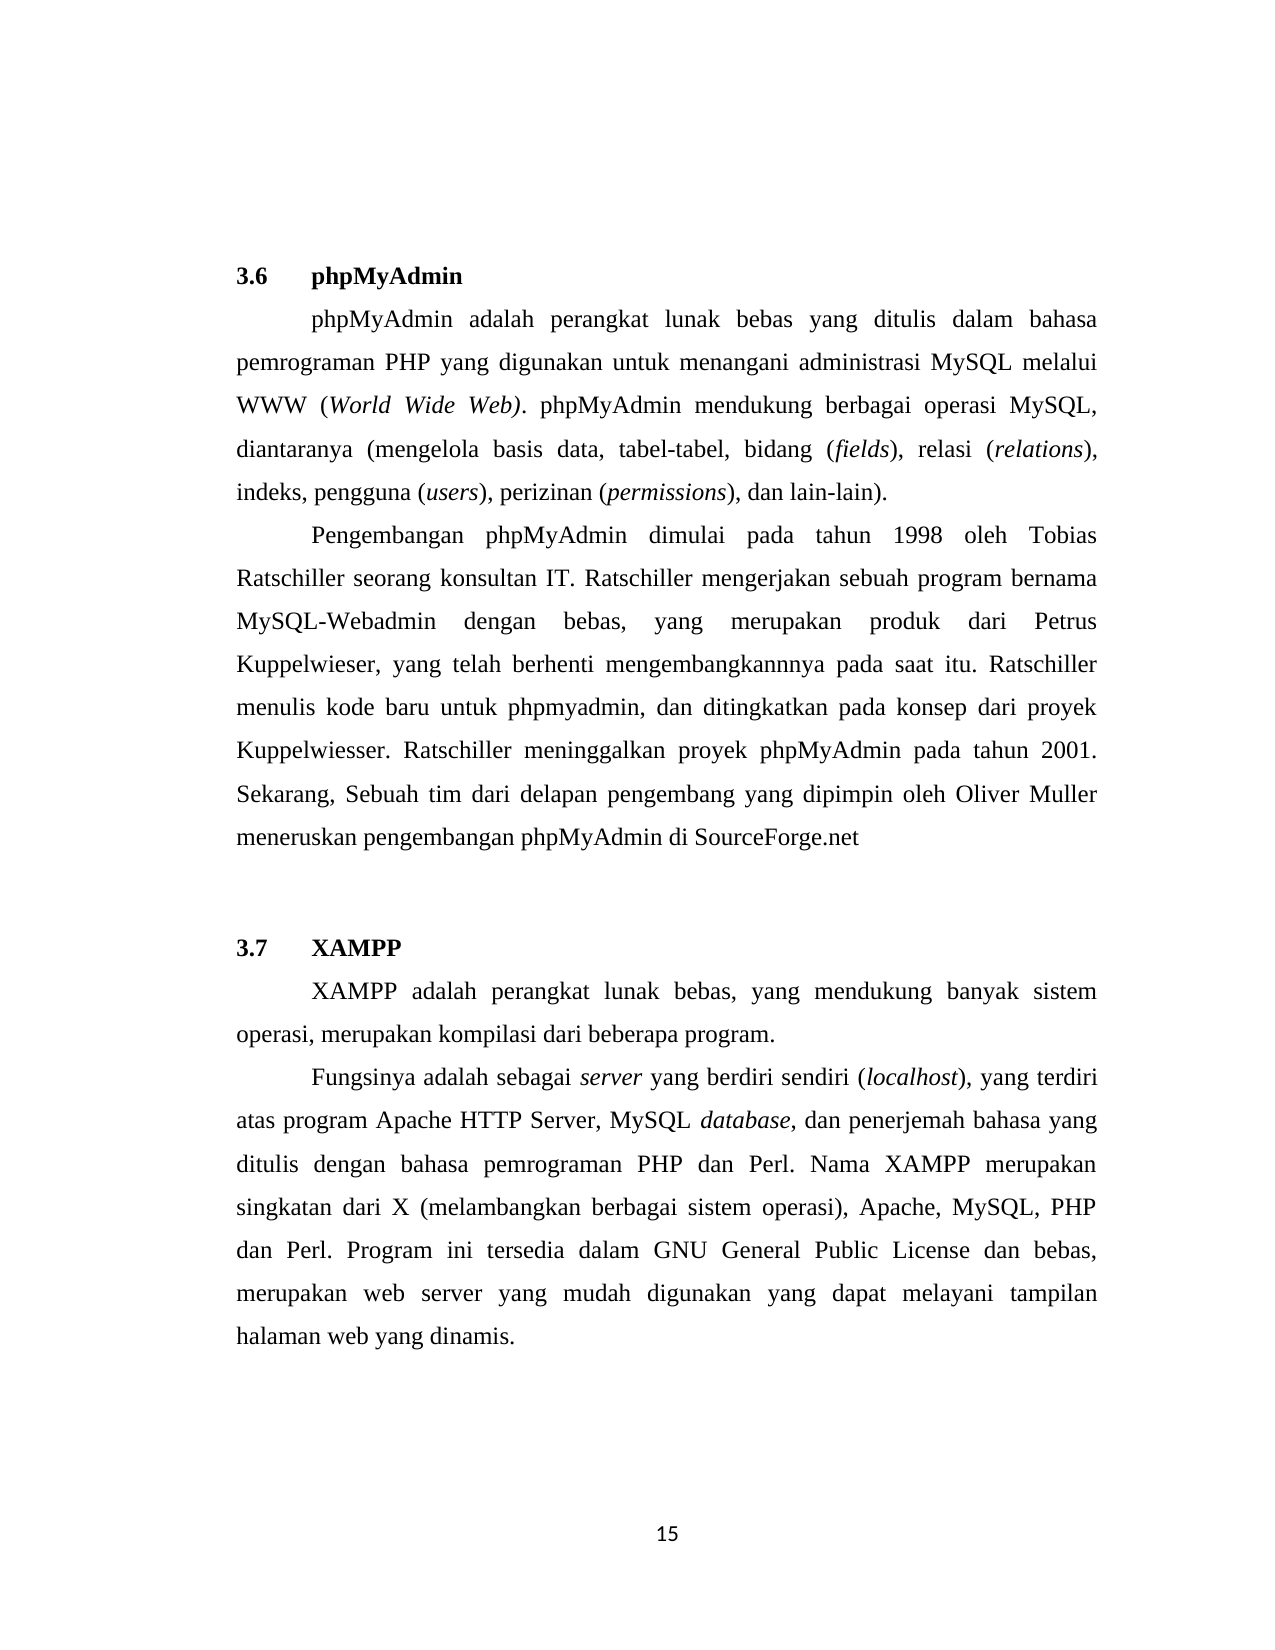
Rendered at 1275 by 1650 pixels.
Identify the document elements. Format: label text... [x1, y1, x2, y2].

subtitle phpMyAdmin [236, 261, 1098, 290]
list Pengembangan phpMyAdmin dimulai pada tahun 1998 oleh Tobias Ratschiller seorang konsultan IT. Ratschiller mengerjakan sebuah program bernama MySQL-Webadmin dengan bebas, yang merupakan produk dari Petrus Kuppelwieser, yang telah berhenti mengembangkannnya pada saat itu. Ratschiller menulis kode baru untuk phpmyadmin, dan ditingkatkan pada konsep dari proyek Kuppelwiesser. Ratschiller meninggalkan proyek phpMyAdmin pada tahun 2001. Sekarang, Sebuah tim dari delapan pengembang yang dipimpin oleh Oliver Muller meneruskan pengembangan phpMyAdmin di SourceForge.net [236, 520, 1098, 851]
list Fungsinya adalah sebagai server yang berdiri sendiri (localhost), yang terdiri atas program Apache HTTP Server, MySQL database, dan penerjemah bahasa yang ditulis dengan bahasa pemrograman PHP dan Perl. Nama XAMPP merupakan singkatan dari X (melambangkan berbagai sistem operasi), Apache, MySQL, PHP dan Perl. Program ini tersedia dalam GNU General Public License dan bebas, merupakan web server yang mudah digunakan yang dapat melayani tampilan halaman web yang dinamis. [236, 1062, 1098, 1350]
list XAMPP adalah perangkat lunak bebas, yang mendukung banyak sistem operasi, merupakan kompilasi dari beberapa program. [236, 976, 1098, 1048]
subtitle XAMPP [236, 933, 1098, 962]
list phpMyAdmin adalah perangkat lunak bebas yang ditulis dalam bahasa pemrograman PHP yang digunakan untuk menangani administrasi MySQL melalui WWW (World Wide Web). phpMyAdmin mendukung berbagai operasi MySQL, diantaranya (mengelola basis data, tabel-tabel, bidang (fields), relasi (relations), indeks, pengguna (users), perizinan (permissions), dan lain-lain). [236, 304, 1098, 506]
